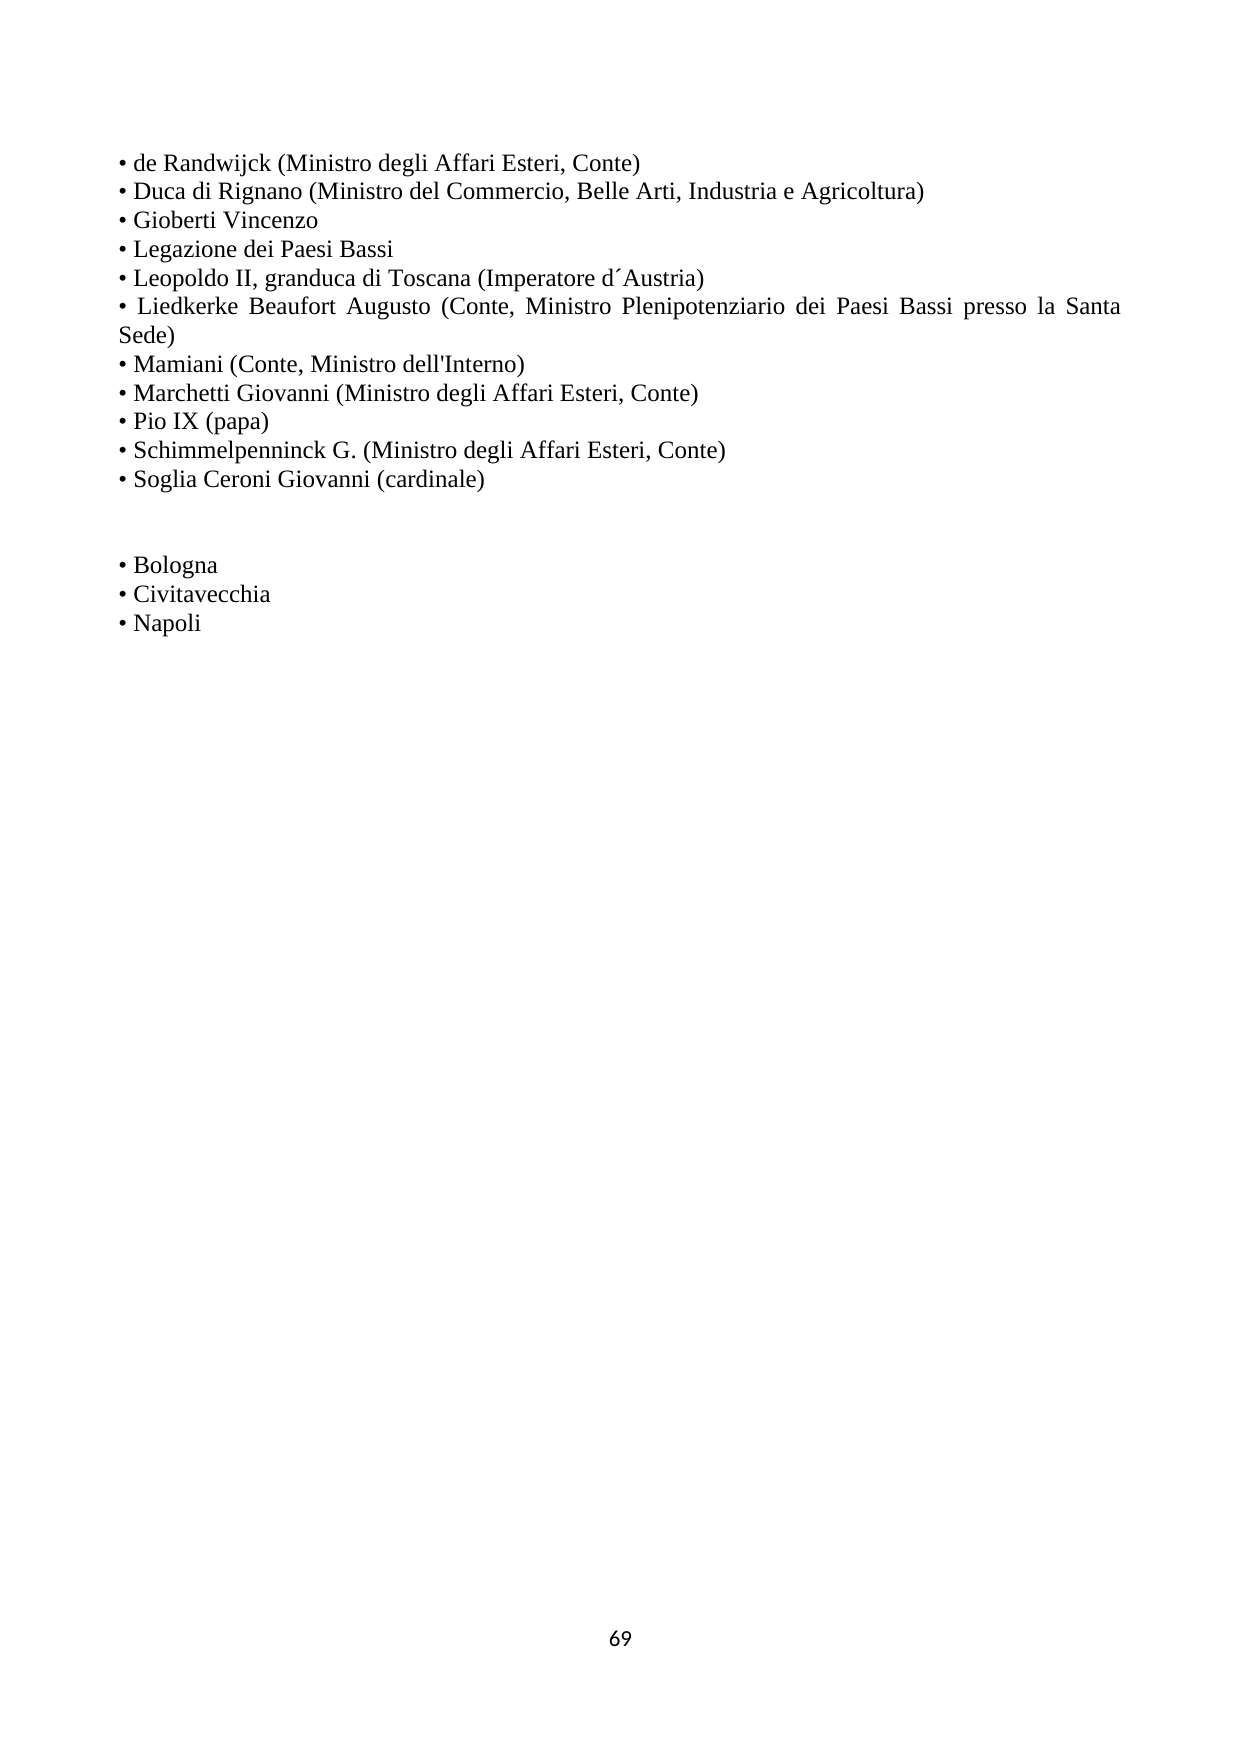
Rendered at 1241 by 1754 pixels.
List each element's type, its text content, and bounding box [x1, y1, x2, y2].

text • Leopoldo II, granduca di Toscana (Imperatore d´Austria) [118, 263, 1122, 291]
text • Gioberti Vincenzo [118, 205, 1122, 234]
text • Legazione dei Paesi Bassi [118, 234, 1122, 263]
text • Liedkerke Beaufort Augusto (Conte, Ministro Plenipotenziario dei Paesi Bassi presso la Santa Sede) [118, 291, 1122, 349]
text • Bologna [118, 550, 1122, 579]
text • Civitavecchia [118, 579, 1122, 608]
text • Schimmelpenninck G. (Ministro degli Affari Esteri, Conte) [118, 435, 1122, 464]
text • de Randwijck (Ministro degli Affari Esteri, Conte) [118, 148, 1122, 176]
text • Pio IX (papa) [118, 406, 1122, 435]
text • Duca di Rignano (Ministro del Commercio, Belle Arti, Industria e Agricoltura) [118, 176, 1122, 205]
text • Soglia Ceroni Giovanni (cardinale) [118, 464, 1122, 493]
text • Mamiani (Conte, Ministro dell'Interno) [118, 349, 1122, 378]
text • Marchetti Giovanni (Ministro degli Affari Esteri, Conte) [118, 378, 1122, 406]
text • Napoli [118, 608, 1122, 636]
